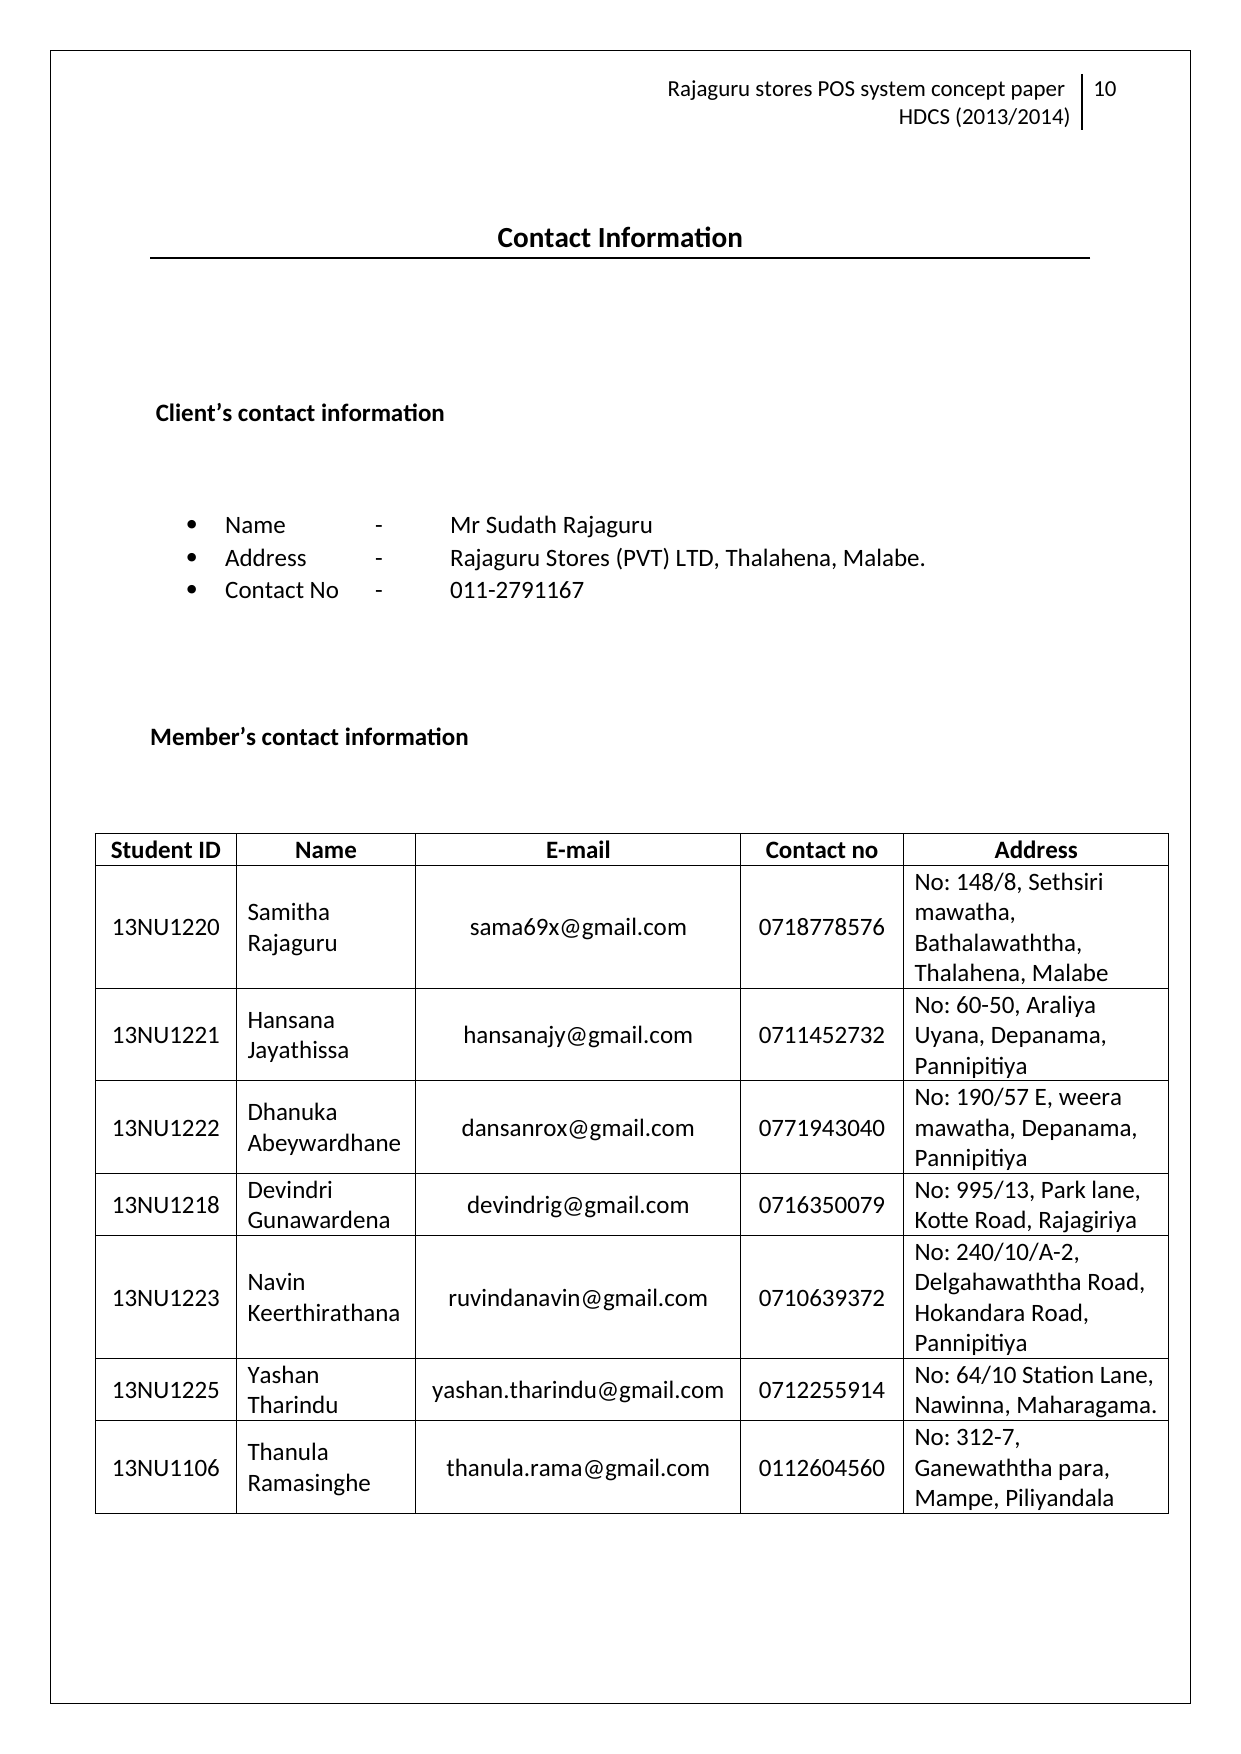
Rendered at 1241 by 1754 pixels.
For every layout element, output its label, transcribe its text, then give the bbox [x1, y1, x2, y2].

text Client’s contact information [150, 397, 1090, 428]
table_cell devindrig@gmail.com [416, 1174, 740, 1235]
table_cell No: 60-50, Araliya Uyana, Depanama, Pannipitiya [904, 989, 1168, 1080]
table_cell 0112604560 [741, 1421, 903, 1513]
table_cell No: 190/57 E, weera mawatha, Depanama, Pannipitiya [904, 1081, 1168, 1173]
table_cell Dhanuka Abeywardhane [237, 1081, 415, 1173]
table_cell 0718778576 [741, 866, 903, 988]
table_cell Devindri Gunawardena [237, 1174, 415, 1235]
table_cell dansanrox@gmail.com [416, 1081, 740, 1173]
table_cell 0710639372 [741, 1236, 903, 1358]
table_cell 13NU1221 [96, 989, 236, 1080]
table_header Address [904, 834, 1168, 864]
table_cell thanula.rama@gmail.com [416, 1421, 740, 1513]
table_cell 0711452732 [741, 989, 903, 1080]
table_cell 13NU1225 [96, 1359, 236, 1420]
table_cell No: 64/10 Station Lane, Nawinna, Maharagama. [904, 1359, 1168, 1420]
list Address - Rajaguru Stores (PVT) LTD, Thalahena, Malabe. [187, 542, 1090, 572]
table_cell Hansana Jayathissa [237, 989, 415, 1080]
table_cell 0716350079 [741, 1174, 903, 1235]
table_header Contact no [741, 834, 903, 864]
list Contact No - 011-2791167 [187, 575, 1090, 605]
table_cell 13NU1218 [96, 1174, 236, 1235]
table_cell hansanajy@gmail.com [416, 989, 740, 1080]
table_header E-mail [416, 834, 740, 864]
table_cell yashan.tharindu@gmail.com [416, 1359, 740, 1420]
list Name - Mr Sudath Rajaguru [187, 509, 1090, 539]
table_cell 13NU1220 [96, 866, 236, 988]
table_cell No: 148/8, Sethsiri mawatha, Bathalawaththa, Thalahena, Malabe [904, 866, 1168, 988]
table_cell 0771943040 [741, 1081, 903, 1173]
table_cell 13NU1223 [96, 1236, 236, 1358]
table_cell No: 995/13, Park lane, Kotte Road, Rajagiriya [904, 1174, 1168, 1235]
table_header Student ID [96, 834, 236, 864]
table_cell Samitha Rajaguru [237, 866, 415, 988]
table_header Name [237, 834, 415, 864]
text Member’s contact information [150, 721, 1090, 752]
table_cell Yashan Tharindu [237, 1359, 415, 1420]
table_cell 13NU1222 [96, 1081, 236, 1173]
table_cell Thanula Ramasinghe [237, 1421, 415, 1513]
text Contact Information [150, 219, 1090, 257]
table_cell 13NU1106 [96, 1421, 236, 1513]
table_cell 0712255914 [741, 1359, 903, 1420]
table_cell sama69x@gmail.com [416, 866, 740, 988]
table_cell No: 240/10/A-2, Delgahawaththa Road, Hokandara Road, Pannipitiya [904, 1236, 1168, 1358]
table_cell ruvindanavin@gmail.com [416, 1236, 740, 1358]
table_cell No: 312-7, Ganewaththa para, Mampe, Piliyandala [904, 1421, 1168, 1513]
table_cell Navin Keerthirathana [237, 1236, 415, 1358]
